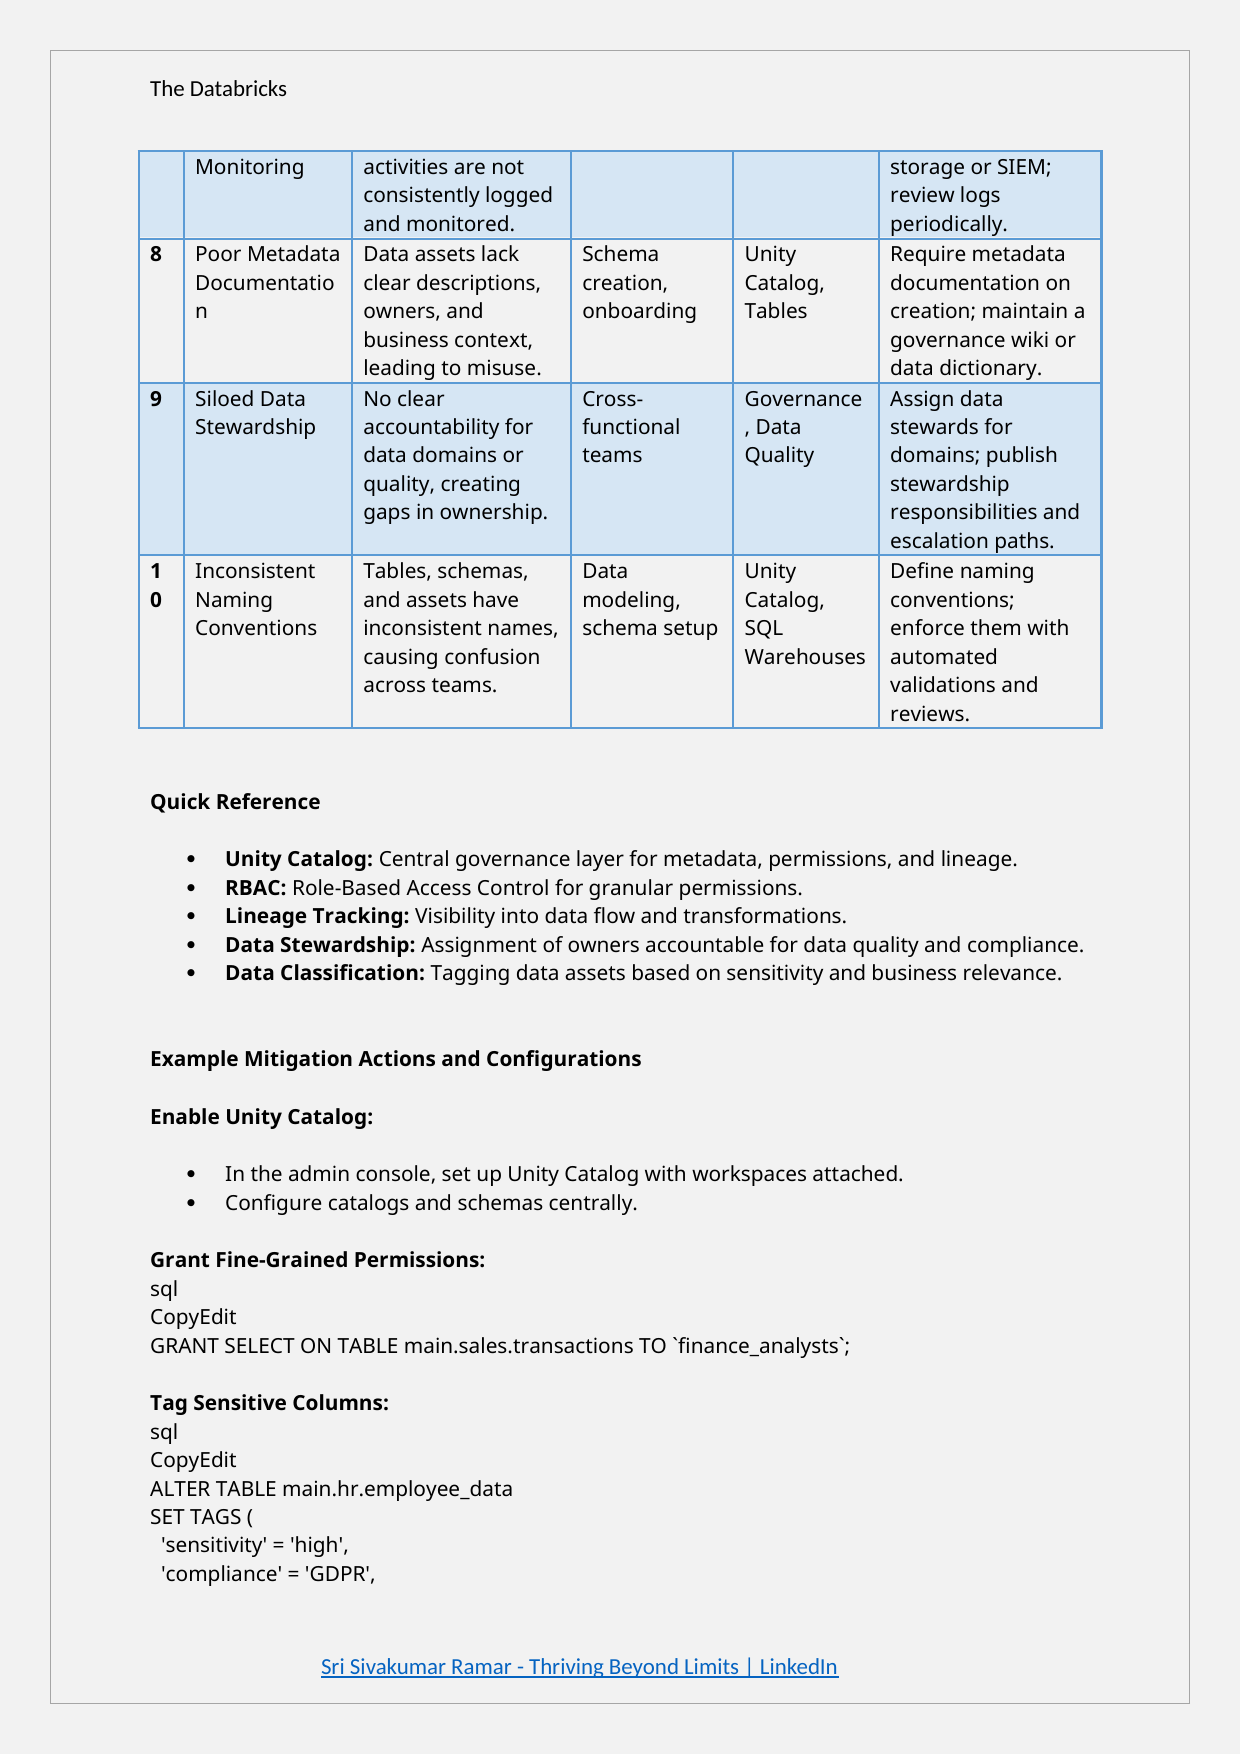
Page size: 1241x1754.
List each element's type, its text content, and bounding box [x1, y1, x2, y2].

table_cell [734, 152, 878, 237]
list Unity Catalog: Central governance layer for metadata, permissions, and lineage. [187, 844, 1090, 873]
table_cell 10 [140, 556, 183, 727]
table_cell Tables, schemas, and assets have inconsistent names, causing confusion across teams. [353, 556, 570, 727]
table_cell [353, 152, 570, 237]
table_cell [572, 152, 732, 237]
list Lineage Tracking: Visibility into data flow and transformations. [187, 901, 1090, 930]
table_cell Assign data stewards for domains; publish stewardship responsibilities and escalation paths. [880, 384, 1100, 554]
text CopyEdit [150, 1302, 1090, 1331]
text SET TAGS ( [150, 1502, 1090, 1531]
table_cell Data assets lack clear descriptions, owners, and business context, leading to misuse. [353, 240, 570, 382]
text Example Mitigation Actions and Configurations [150, 1044, 1090, 1073]
table_cell Unity Catalog, SQL Warehouses [734, 556, 878, 727]
text sql [150, 1274, 1090, 1302]
list RBAC: Role-Based Access Control for granular permissions. [187, 873, 1090, 901]
text sql [150, 1417, 1090, 1445]
table_cell Siloed Data Stewardship [185, 384, 351, 554]
table_cell Governance, Data Quality [734, 384, 878, 554]
text Tag Sensitive Columns: [150, 1388, 1090, 1417]
table_cell No clear accountability for data domains or quality, creating gaps in ownership. [353, 384, 570, 554]
text ALTER TABLE main.hr.employee_data [150, 1474, 1090, 1502]
table_cell 8 [140, 240, 183, 382]
text Quick Reference [150, 787, 1090, 815]
text Grant Fine-Grained Permissions: [150, 1245, 1090, 1274]
table_cell Poor Metadata Documentation [185, 240, 351, 382]
list Data Classification: Tagging data assets based on sensitivity and business relevance. [187, 958, 1090, 987]
list Configure catalogs and schemas centrally. [187, 1188, 1090, 1216]
list Data Stewardship: Assignment of owners accountable for data quality and compliance. [187, 930, 1090, 958]
text 'sensitivity' = 'high', [150, 1531, 1090, 1559]
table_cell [185, 152, 351, 237]
table_cell 7 [140, 152, 183, 237]
table_cell Inconsistent Naming Conventions [185, 556, 351, 727]
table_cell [880, 152, 1100, 237]
table_cell 9 [140, 384, 183, 554]
table_cell Define naming conventions; enforce them with automated validations and reviews. [880, 556, 1100, 727]
table_cell Cross-functional teams [572, 384, 732, 554]
text Enable Unity Catalog: [150, 1102, 1090, 1130]
text GRANT SELECT ON TABLE main.sales.transactions TO `finance_analysts`; [150, 1331, 1090, 1359]
table_cell Schema creation, onboarding [572, 240, 732, 382]
list In the admin console, set up Unity Catalog with workspaces attached. [187, 1159, 1090, 1188]
text CopyEdit [150, 1445, 1090, 1474]
text 'compliance' = 'GDPR', [150, 1559, 1090, 1587]
table_cell Data modeling, schema setup [572, 556, 732, 727]
table_cell Require metadata documentation on creation; maintain a governance wiki or data dictionary. [880, 240, 1100, 382]
table_cell Unity Catalog, Tables [734, 240, 878, 382]
